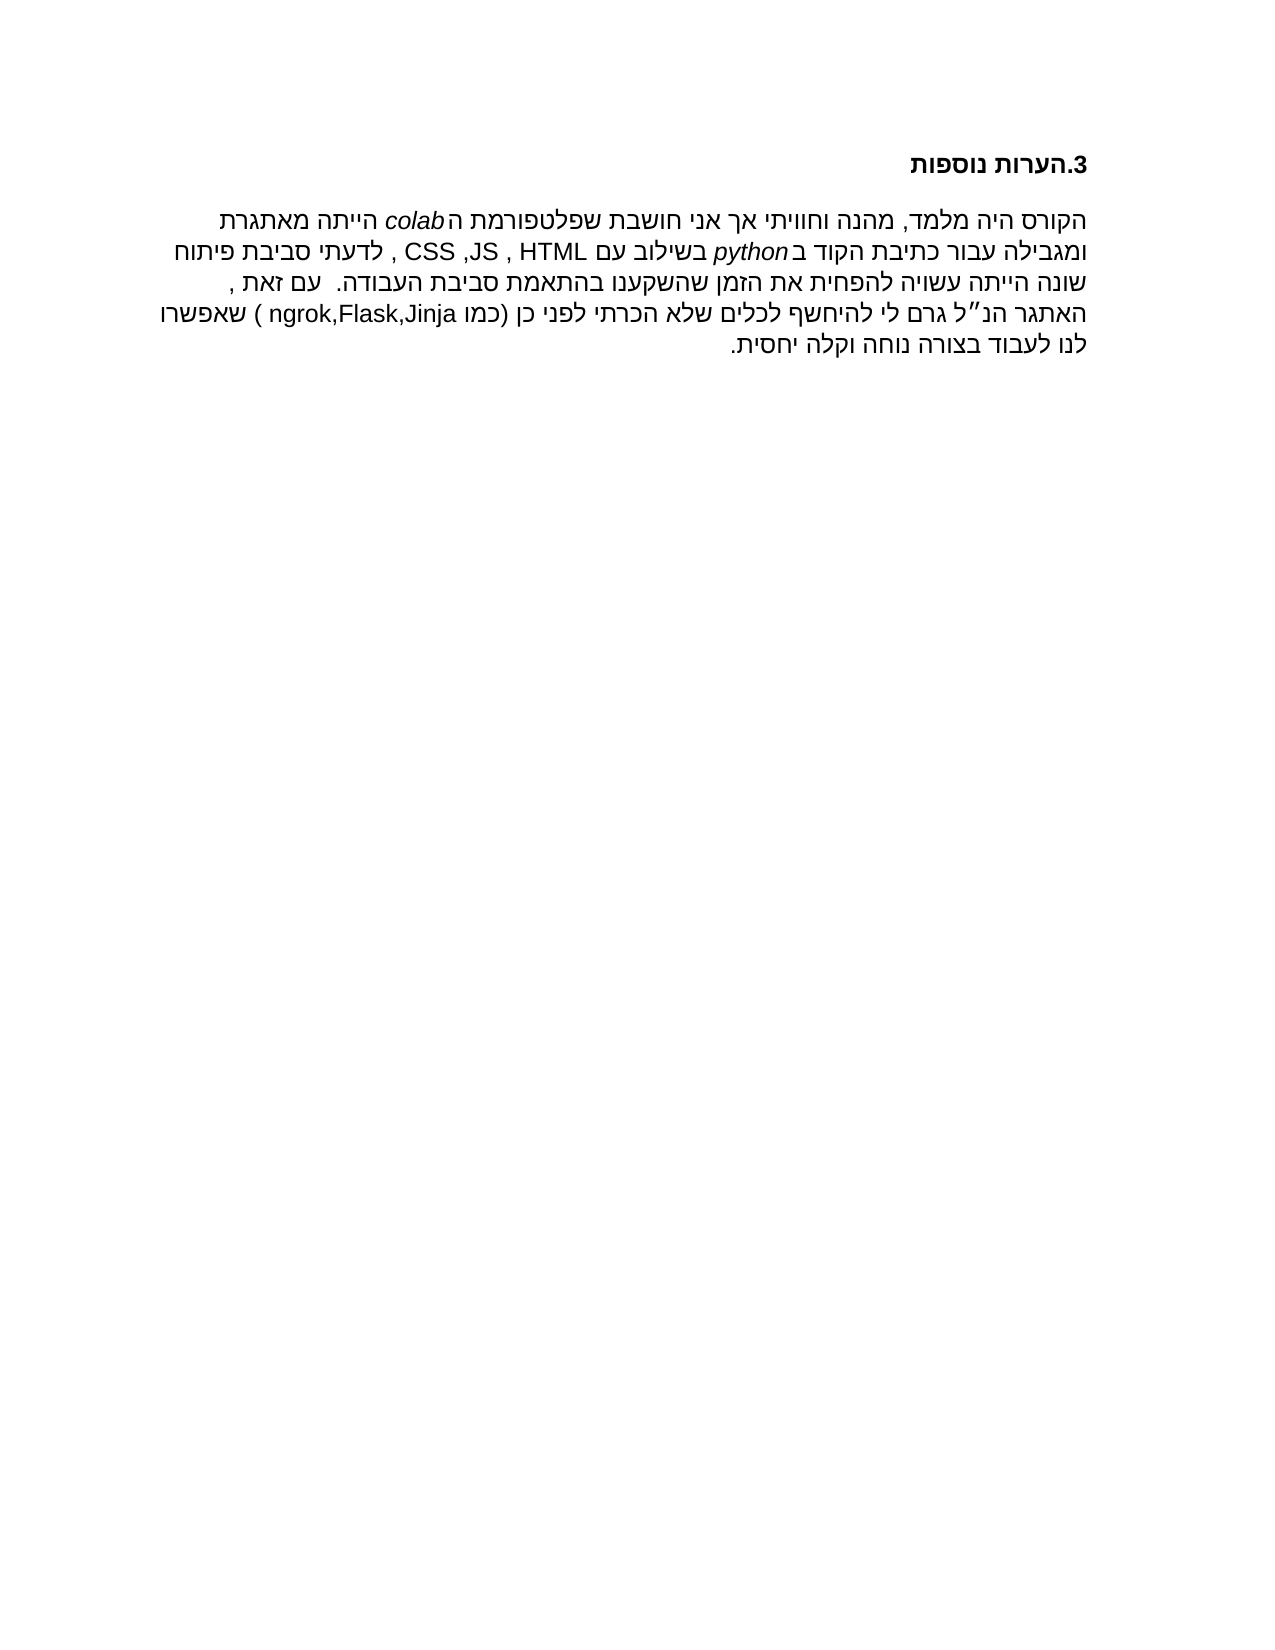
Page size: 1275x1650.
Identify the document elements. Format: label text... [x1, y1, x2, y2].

text הקורס היה מלמד, מהנה וחוויתי אך אני חושבת שפלטפורמת הcolab הייתה מאתגרת ומגבילה עבור כתיבת הקוד בpython בשילוב עם CSS ,JS , HTML , לדעתי סביבת פיתוח שונה הייתה עשויה להפחית את הזמן שהשקענו בהתאמת סביבת העבודה. עם זאת , האתגר הנ״ל גרם לי להיחשף לכלים שלא הכרתי לפני כן (כמו ngrok,Flask,Jinja ) שאפשרו לנו לעבוד בצורה נוחה וקלה יחסית. [150, 206, 1087, 359]
text 3.הערות נוספות [150, 150, 1087, 179]
